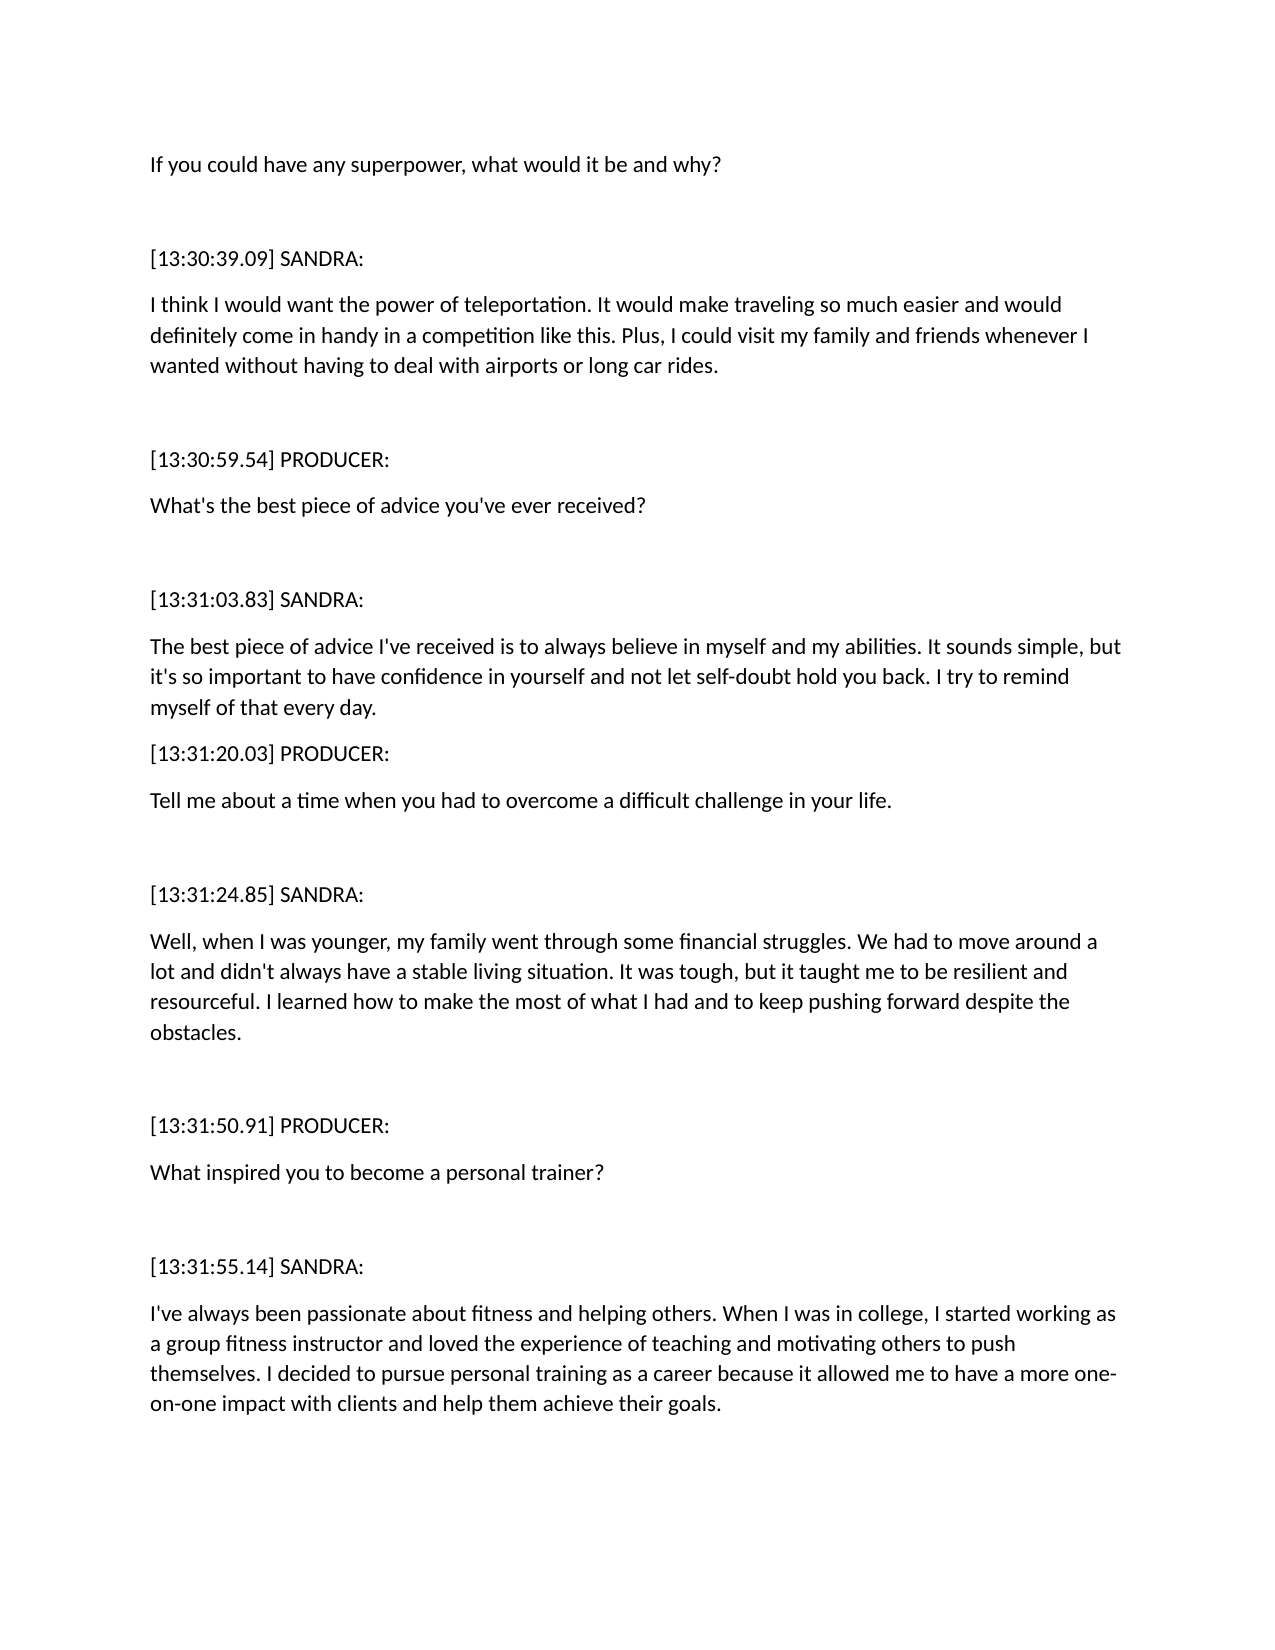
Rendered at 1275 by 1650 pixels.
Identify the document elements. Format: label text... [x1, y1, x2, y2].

text [13:31:24.85] SANDRA: [150, 880, 1125, 908]
text [13:31:55.14] SANDRA: [150, 1252, 1125, 1280]
text Tell me about a time when you had to overcome a difficult challenge in your life. [150, 786, 1125, 814]
text [13:31:50.91] PRODUCER: [150, 1111, 1125, 1139]
text [13:31:03.83] SANDRA: [150, 585, 1125, 613]
text If you could have any superpower, what would it be and why? [150, 150, 1125, 178]
text What's the best piece of advice you've ever received? [150, 492, 1125, 520]
text I've always been passionate about fitness and helping others. When I was in college, I started working as a group fitness instructor and loved the experience of teaching and motivating others to push themselves. I decided to pursue personal training as a career because it allowed me to have a more one-on-one impact with clients and help them achieve their goals. [150, 1299, 1125, 1418]
text Well, when I was younger, my family went through some financial struggles. We had to move around a lot and didn't always have a stable living situation. It was tough, but it taught me to be resilient and resourceful. I learned how to make the most of what I had and to keep pushing forward despite the obstacles. [150, 927, 1125, 1046]
text [13:30:39.09] SANDRA: [150, 244, 1125, 272]
text I think I would want the power of teleportation. It would make traveling so much easier and would definitely come in handy in a competition like this. Plus, I could visit my family and friends whenever I wanted without having to deal with airports or long car rides. [150, 291, 1125, 379]
text [13:31:20.03] PRODUCER: [150, 739, 1125, 768]
text The best piece of advice I've received is to always believe in myself and my abilities. It sounds simple, but it's so important to have confidence in yourself and not let self-doubt hold you back. I try to remind myself of that every day. [150, 632, 1125, 721]
text [13:30:59.54] PRODUCER: [150, 445, 1125, 473]
text What inspired you to become a personal trainer? [150, 1158, 1125, 1186]
